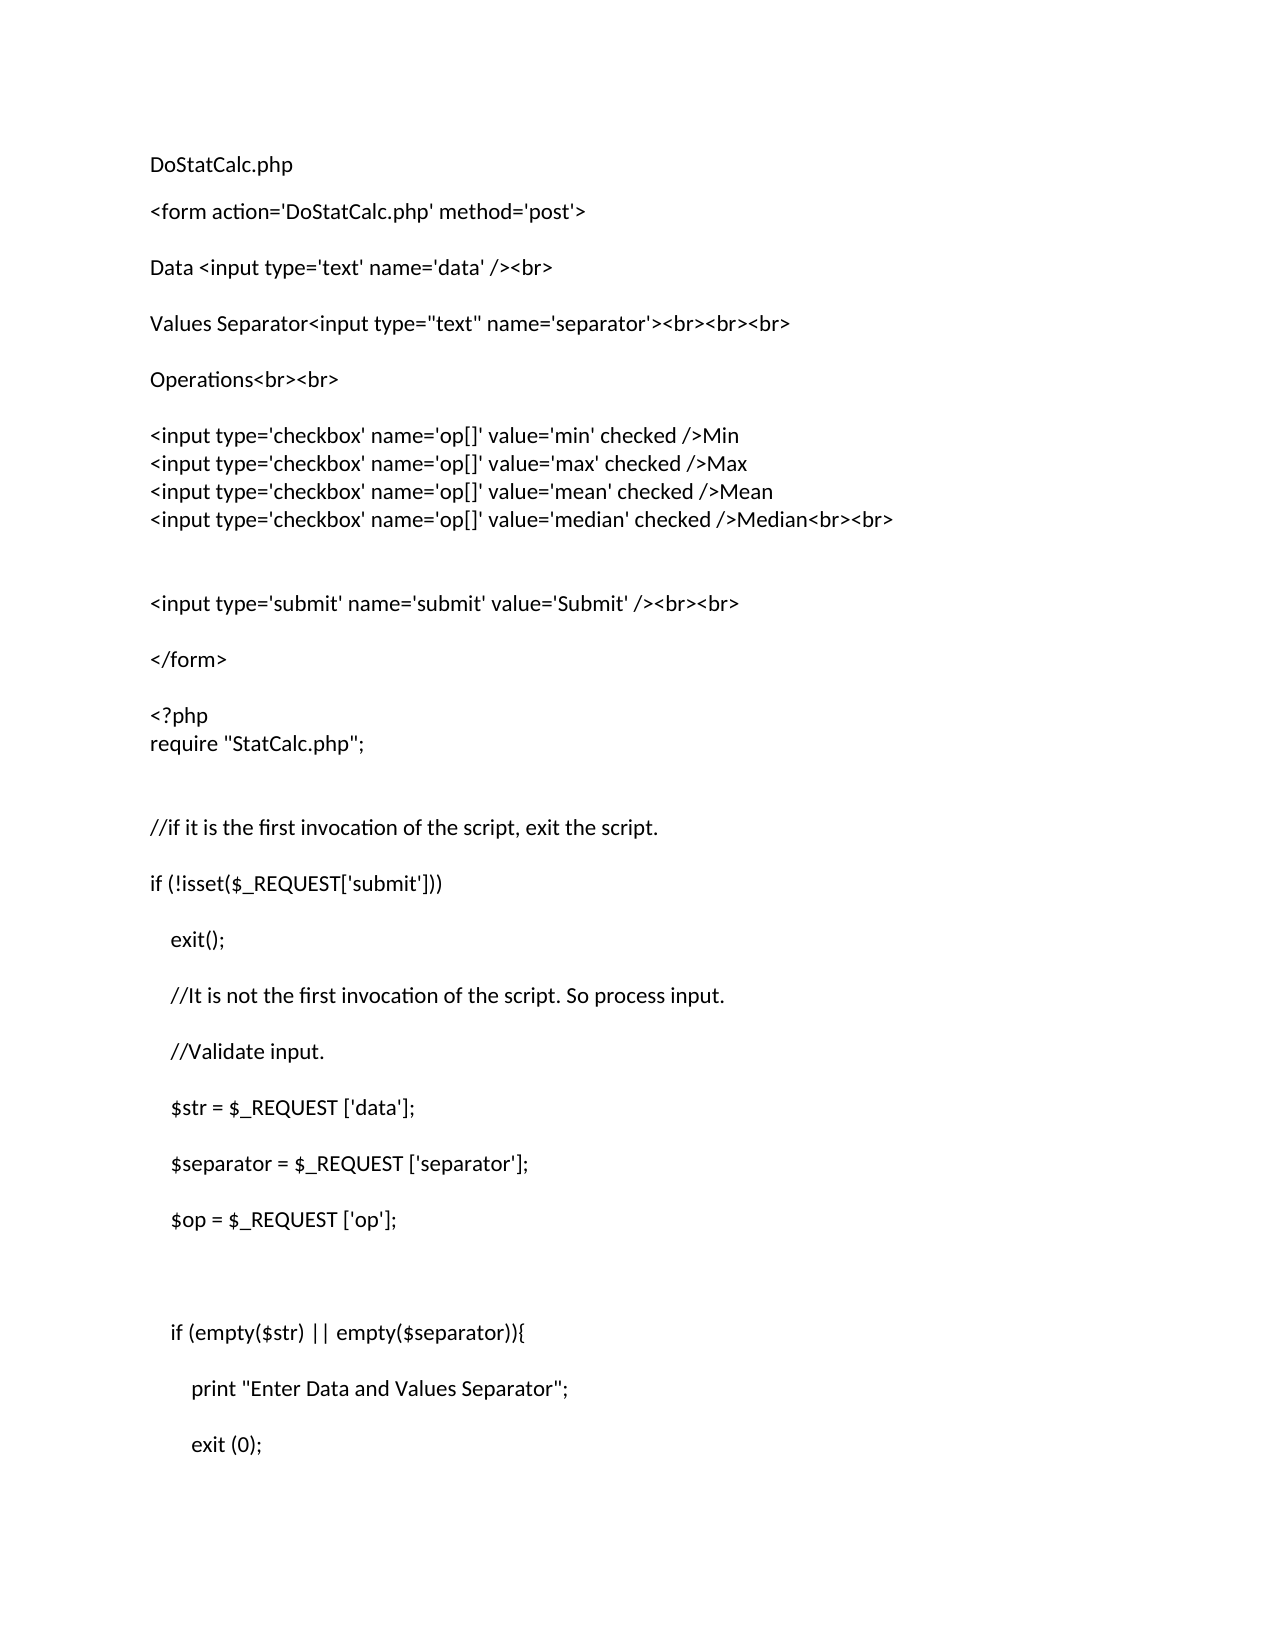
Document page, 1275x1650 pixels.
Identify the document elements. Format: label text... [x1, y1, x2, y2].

text exit (0); [150, 1430, 1125, 1458]
text </form> [150, 645, 1125, 673]
text <input type='submit' name='submit' value='Submit' /><br><br> [150, 589, 1125, 617]
text <input type='checkbox' name='op[]' value='max' checked />Max [150, 449, 1125, 477]
text require "StatCalc.php"; [150, 729, 1125, 757]
text //Validate input. [150, 1037, 1125, 1066]
text Data <input type='text' name='data' /><br> [150, 253, 1125, 281]
text <input type='checkbox' name='op[]' value='median' checked />Median<br><br> [150, 505, 1125, 533]
text Values Separator<input type="text" name='separator'><br><br><br> [150, 309, 1125, 337]
text $str = $_REQUEST ['data']; [150, 1093, 1125, 1122]
text <?php [150, 701, 1125, 729]
text if (empty($str) || empty($separator)){ [150, 1318, 1125, 1346]
text $separator = $_REQUEST ['separator']; [150, 1149, 1125, 1178]
text $op = $_REQUEST ['op']; [150, 1206, 1125, 1234]
text Operations<br><br> [150, 365, 1125, 393]
text if (!isset($_REQUEST['submit'])) [150, 869, 1125, 897]
text DoStatCalc.php [150, 150, 1125, 178]
text <input type='checkbox' name='op[]' value='mean' checked />Mean [150, 477, 1125, 505]
text //if it is the first invocation of the script, exit the script. [150, 813, 1125, 841]
text print "Enter Data and Values Separator"; [150, 1374, 1125, 1402]
text <form action='DoStatCalc.php' method='post'> [150, 197, 1125, 225]
text //It is not the first invocation of the script. So process input. [150, 981, 1125, 1009]
text exit(); [150, 925, 1125, 953]
text <input type='checkbox' name='op[]' value='min' checked />Min [150, 421, 1125, 449]
